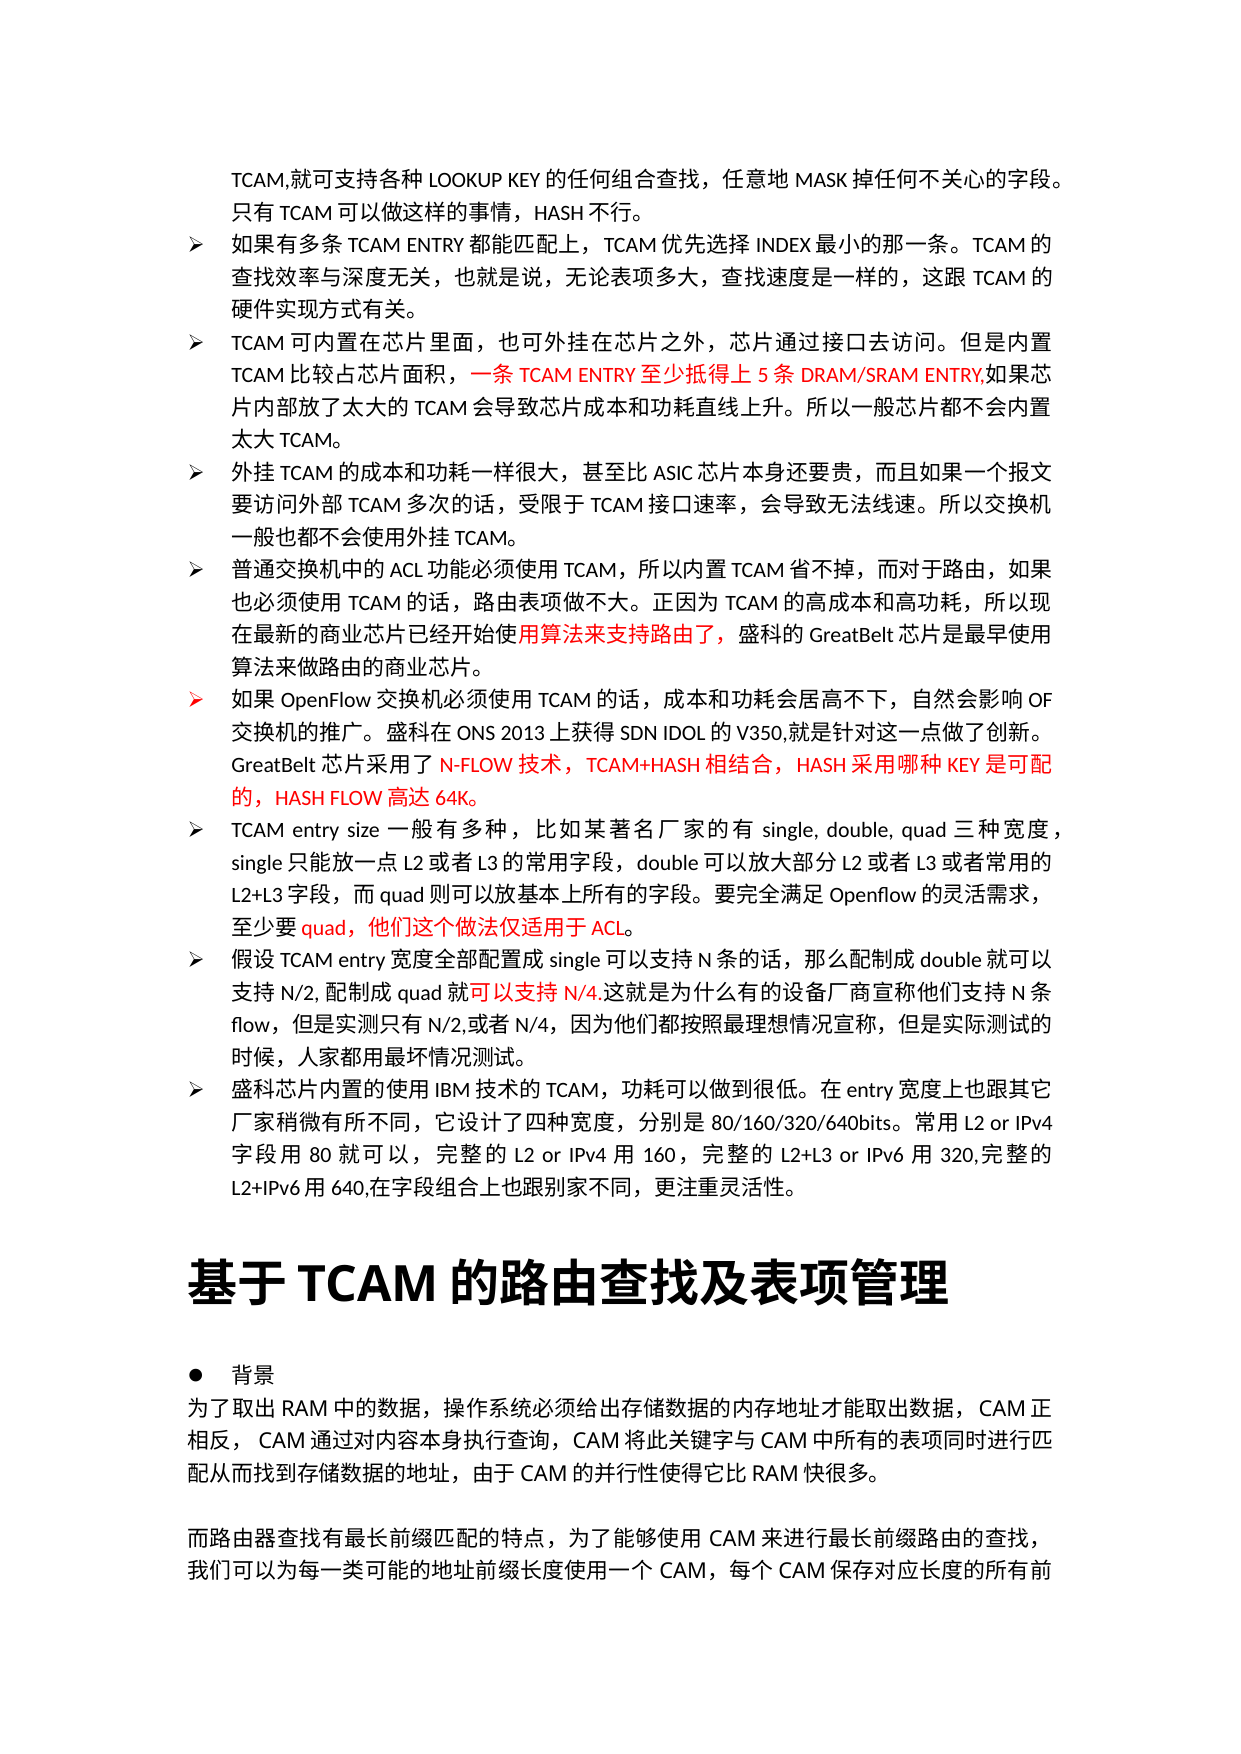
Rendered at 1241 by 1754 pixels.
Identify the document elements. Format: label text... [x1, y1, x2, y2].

list 如果有多条TCAM ENTRY都能匹配上，TCAM优先选择INDEX最小的那一条。TCAM的查找效率与深度无关，也就是说，无论表项多大，查找速度是一样的，这跟TCAM的硬件实现方式有关。 [187, 227, 1053, 324]
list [187, 162, 1053, 227]
list 如果OpenFlow交换机必须使用TCAM的话，成本和功耗会居高不下，自然会影响OF交换机的推广。盛科在ONS 2013上获得SDN IDOL的V350,就是针对这一点做了创新。 GreatBelt芯片采用了N-FLOW技术，TCAM+HASH相结合，HASH采用哪种KEY是可配的，HASH FLOW高达64K。 [187, 682, 1053, 812]
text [187, 1520, 1053, 1585]
list 外挂TCAM的成本和功耗一样很大，甚至比ASIC芯片本身还要贵，而且如果一个报文要访问外部TCAM多次的话，受限于TCAM接口速率，会导致无法线速。所以交换机一般也都不会使用外挂TCAM。 [187, 454, 1053, 552]
list TCAM可内置在芯片里面，也可外挂在芯片之外，芯片通过接口去访问。但是内置TCAM比较占芯片面积，一条TCAM ENTRY至少抵得上5条DRAM/SRAM ENTRY,如果芯片内部放了太大的TCAM会导致芯片成本和功耗直线上升。所以一般芯片都不会内置太大TCAM。 [187, 324, 1053, 454]
list 背景 [187, 1358, 1053, 1390]
list TCAM entry size一般有多种，比如某著名厂家的有single, double, quad三种宽度，single只能放一点L2或者L3的常用字段，double可以放大部分L2或者L3或者常用的L2+L3字段，而quad则可以放基本上所有的字段。要完全满足Openflow的灵活需求，至少要quad，他们这个做法仅适用于ACL。 [187, 812, 1053, 942]
list 普通交换机中的ACL功能必须使用TCAM，所以内置TCAM省不掉，而对于路由，如果也必须使用TCAM的话，路由表项做不大。正因为TCAM的高成本和高功耗，所以现在最新的商业芯片已经开始使用算法来支持路由了，盛科的GreatBelt芯片是最早使用算法来做路由的商业芯片。 [187, 552, 1053, 682]
text 为了取出RAM中的数据，操作系统必须给出存储数据的内存地址才能取出数据，CAM正相反， CAM通过对内容本身执行查询，CAM将此关键字与CAM中所有的表项同时进行匹配从而找到存储数据的地址，由于CAM的并行性使得它比RAM快很多。 [187, 1390, 1053, 1488]
list 假设TCAM entry宽度全部配置成single可以支持N条的话，那么配制成double就可以支持N/2, 配制成quad就可以支持N/4.这就是为什么有的设备厂商宣称他们支持N条flow，但是实测只有N/2,或者N/4，因为他们都按照最理想情况宣称，但是实际测试的时候，人家都用最坏情况测试。 [187, 942, 1053, 1072]
list 盛科芯片内置的使用IBM技术的TCAM，功耗可以做到很低。在entry宽度上也跟其它厂家稍微有所不同，它设计了四种宽度，分别是80/160/320/640bits。常用L2 or IPv4字段用80就可以，完整的L2 or IPv4用160，完整的L2+L3 or IPv6用320,完整的L2+IPv6用640,在字段组合上也跟别家不同，更注重灵活性。 [187, 1072, 1053, 1202]
subtitle 基于TCAM的路由查找及表项管理 [187, 1231, 1053, 1329]
